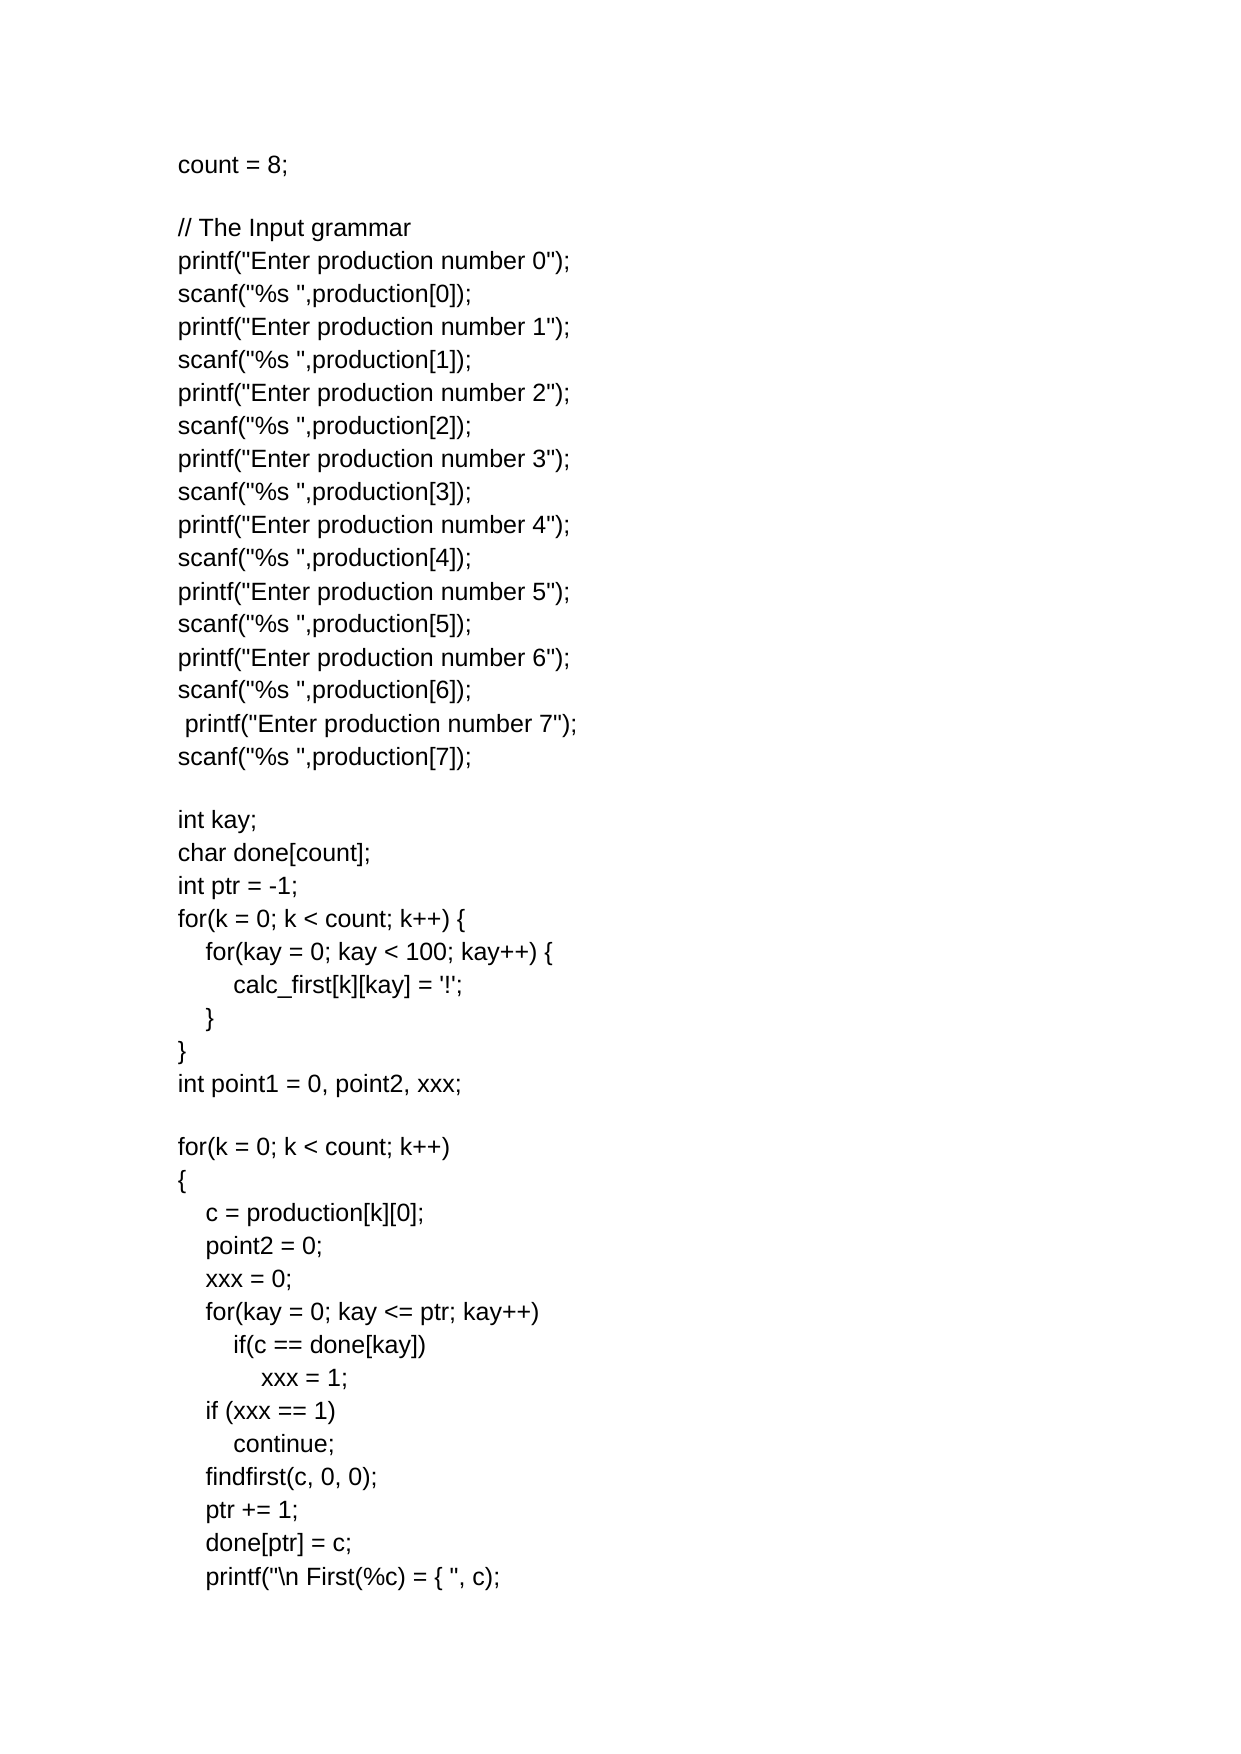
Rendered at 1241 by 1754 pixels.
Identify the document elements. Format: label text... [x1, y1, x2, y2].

text printf("Enter production number 7"); [150, 708, 1090, 737]
text done[ptr] = c; [150, 1528, 1090, 1557]
text printf("Enter production number 2"); [150, 378, 1090, 407]
text scanf("%s ",production[0]); [150, 279, 1090, 308]
text if (xxx == 1) [150, 1396, 1090, 1425]
text scanf("%s ",production[2]); [150, 411, 1090, 440]
text printf("Enter production number 1"); [150, 312, 1090, 341]
text calc_first[k][kay] = '!'; [150, 970, 1090, 999]
text ptr += 1; [150, 1495, 1090, 1524]
text for(kay = 0; kay <= ptr; kay++) [150, 1297, 1090, 1326]
text int point1 = 0, point2, xxx; [150, 1069, 1090, 1098]
text scanf("%s ",production[4]); [150, 543, 1090, 572]
text for(k = 0; k < count; k++) [150, 1132, 1090, 1161]
text xxx = 1; [150, 1363, 1090, 1392]
text for(kay = 0; kay < 100; kay++) { [150, 937, 1090, 966]
text findfirst(c, 0, 0); [150, 1462, 1090, 1491]
text xxx = 0; [150, 1264, 1090, 1293]
text scanf("%s ",production[6]); [150, 676, 1090, 704]
text char done[count]; [150, 838, 1090, 867]
text int ptr = -1; [150, 871, 1090, 899]
text } [150, 1003, 1090, 1032]
text printf("Enter production number 0"); [150, 246, 1090, 275]
text scanf("%s ",production[3]); [150, 477, 1090, 506]
text scanf("%s ",production[7]); [150, 742, 1090, 770]
text scanf("%s ",production[1]); [150, 345, 1090, 374]
text point2 = 0; [150, 1231, 1090, 1260]
text printf("\n First(%c) = { ", c); [150, 1561, 1090, 1590]
text int kay; [150, 805, 1090, 833]
text printf("Enter production number 3"); [150, 444, 1090, 473]
text printf("Enter production number 5"); [150, 576, 1090, 605]
text // The Input grammar [150, 213, 1090, 242]
text scanf("%s ",production[5]); [150, 609, 1090, 638]
text } [150, 1036, 1090, 1065]
text { [150, 1165, 1090, 1194]
text continue; [150, 1429, 1090, 1458]
text if(c == done[kay]) [150, 1330, 1090, 1359]
text printf("Enter production number 6"); [150, 642, 1090, 671]
text c = production[k][0]; [150, 1198, 1090, 1227]
text count = 8; [150, 150, 1090, 179]
text printf("Enter production number 4"); [150, 510, 1090, 539]
text for(k = 0; k < count; k++) { [150, 904, 1090, 933]
